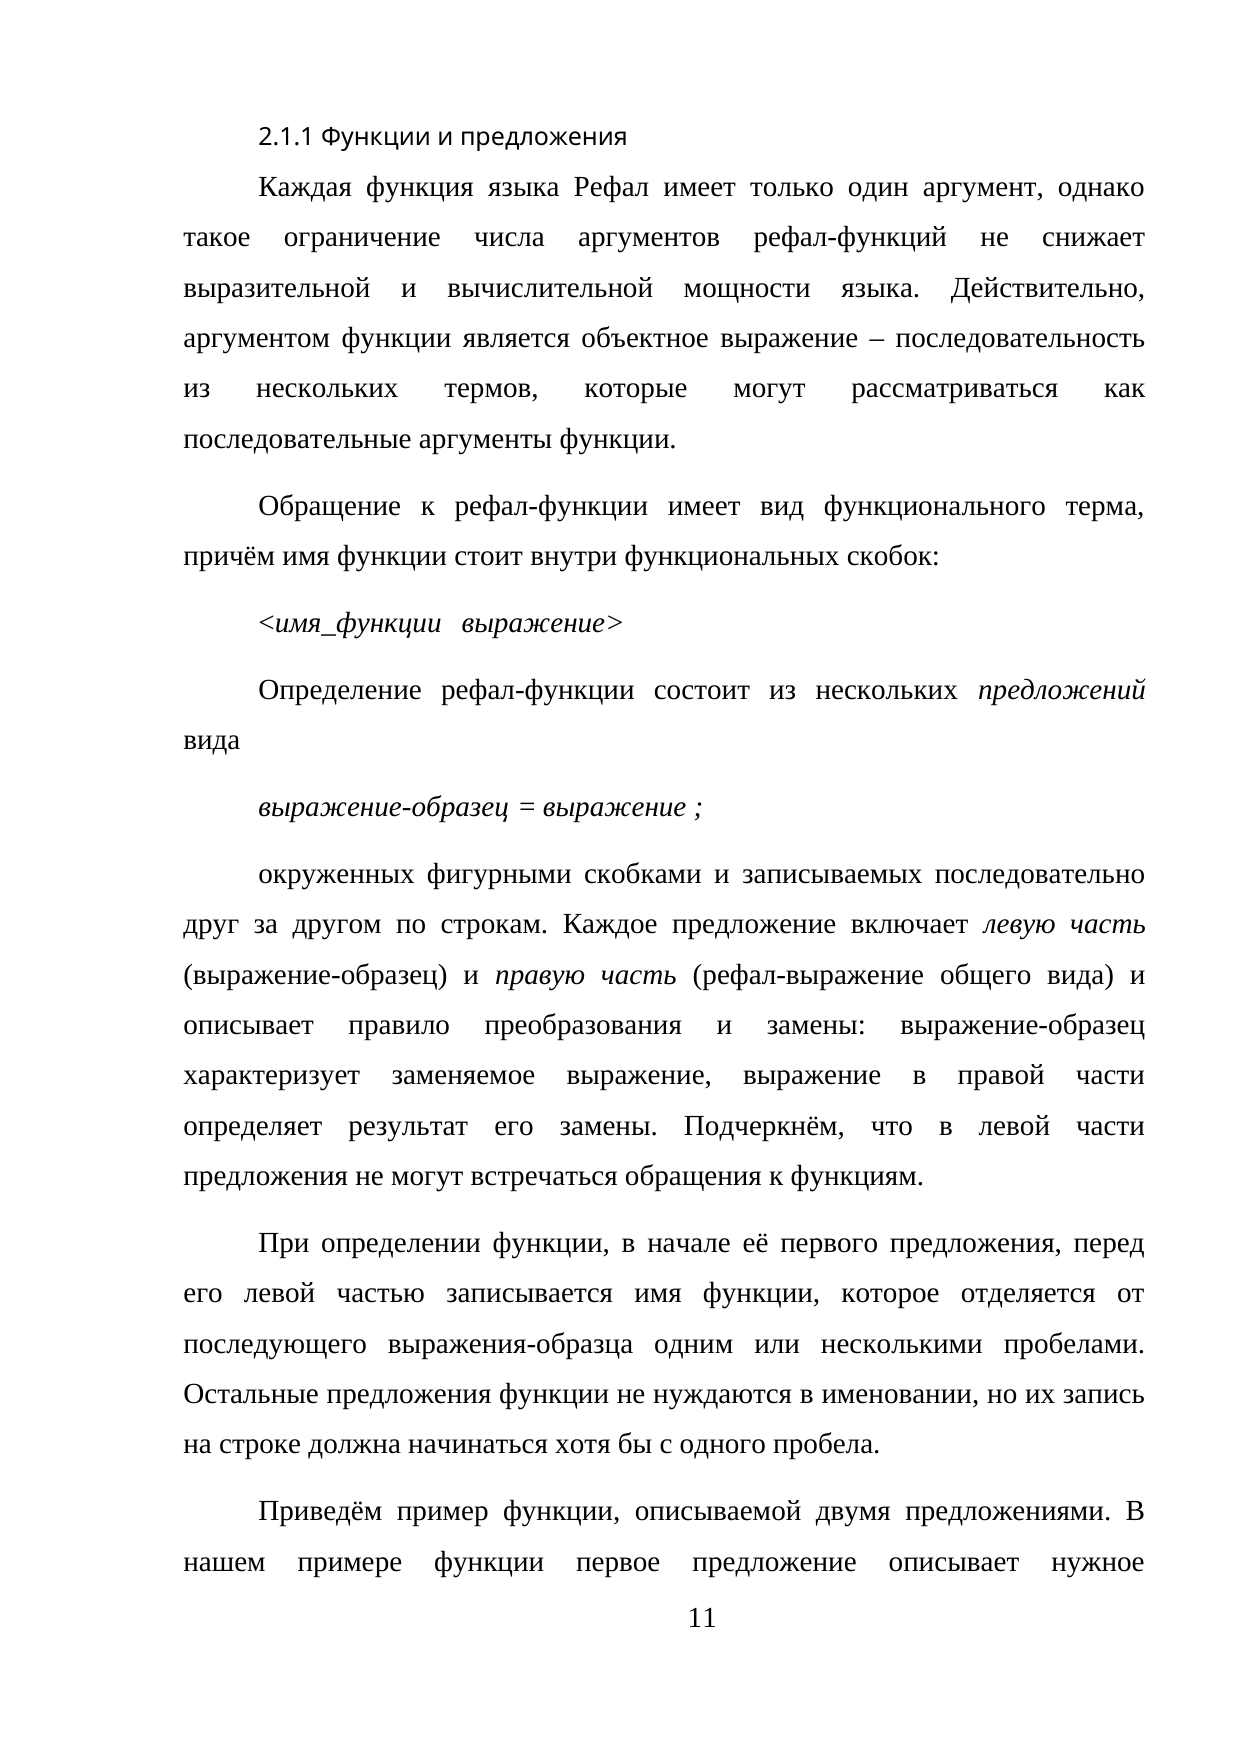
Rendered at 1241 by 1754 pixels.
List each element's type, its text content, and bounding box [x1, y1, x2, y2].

text <имя_функции выражение> [183, 605, 1146, 638]
text Определение рефал-функции состоит из нескольких предложений вида [183, 672, 1146, 756]
text окруженных фигурными скобками и записываемых последовательно друг за другом по строкам. Каждое предложение включает левую часть (выражение-образец) и правую часть (рефал-выражение общего вида) и описывает правило преобразования и замены: выражение-образец характеризует заменяемое выражение, выражение в правой части определяет результат его замены. Подчеркнём, что в левой части предложения не могут встречаться обращения к функциям. [183, 856, 1146, 1192]
text выражение-образец = выражение ; [183, 789, 1146, 823]
text Обращение к рефал-функции имеет вид функционального терма, причём имя функции стоит внутри функциональных скобок: [183, 488, 1146, 572]
text При определении функции, в начале её первого предложения, перед его левой частью записывается имя функции, которое отделяется от последующего выражения-образца одним или несколькими пробелами. Остальные предложения функции не нуждаются в именовании, но их запись на строке должна начинаться хотя бы с одного пробела. [183, 1225, 1146, 1460]
text Каждая функция языка Рефал имеет только один аргумент, однако такое ограничение числа аргументов рефал-функций не снижает выразительной и вычислительной мощности языка. Действительно, аргументом функции является объектное выражение – последовательность из нескольких термов, которые могут рассматриваться как последовательные аргументы функции. [183, 169, 1146, 454]
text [183, 1493, 1146, 1577]
subtitle 2.1.1 Функции и предложения [183, 118, 1146, 152]
